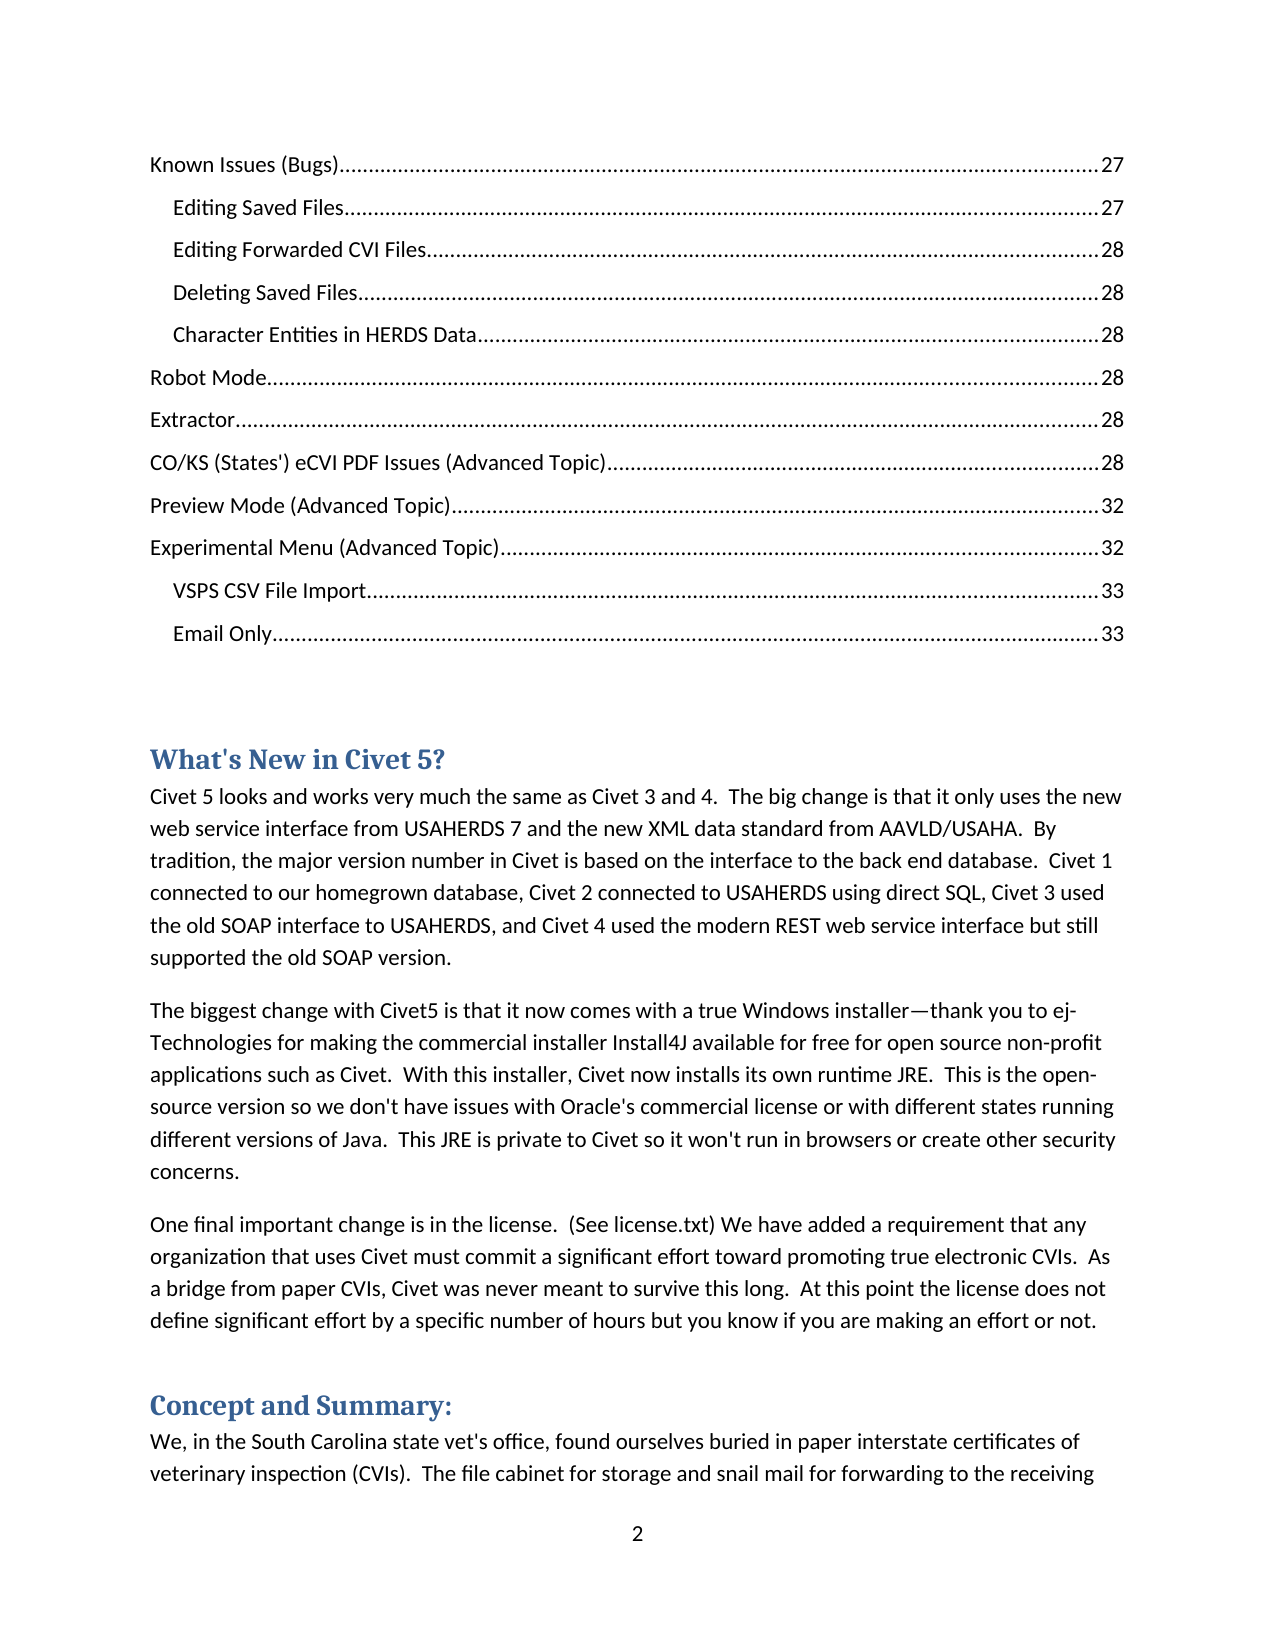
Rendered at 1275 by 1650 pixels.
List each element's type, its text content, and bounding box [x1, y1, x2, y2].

subtitle What's New in Civet 5? [150, 743, 1125, 777]
text Civet 5 looks and works very much the same as Civet 3 and 4. The big change is that it only uses the new web service interface from USAHERDS 7 and the new XML data standard from AAVLD/USAHA. By tradition, the major version number in Civet is based on the interface to the back end database. Civet 1 connected to our homegrown database, Civet 2 connected to USAHERDS using direct SQL, Civet 3 used the old SOAP interface to USAHERDS, and Civet 4 used the modern REST web service interface but still supported the old SOAP version. [150, 782, 1125, 971]
text One final important change is in the license. (See license.txt) We have added a requirement that any organization that uses Civet must commit a significant effort toward promoting true electronic CVIs. As a bridge from paper CVIs, Civet was never meant to survive this long. At this point the license does not define significant effort by a specific number of hours but you know if you are making an effort or not. [150, 1210, 1125, 1334]
subtitle Concept and Summary: [150, 1389, 1125, 1422]
text The biggest change with Civet5 is that it now comes with a true Windows installer—thank you to ej-Technologies for making the commercial installer Install4J available for free for open source non-profit applications such as Civet. With this installer, Civet now installs its own runtime JRE. This is the open-source version so we don't have issues with Oracle's commercial license or with different states running different versions of Java. This JRE is private to Civet so it won't run in browsers or create other security concerns. [150, 996, 1125, 1185]
